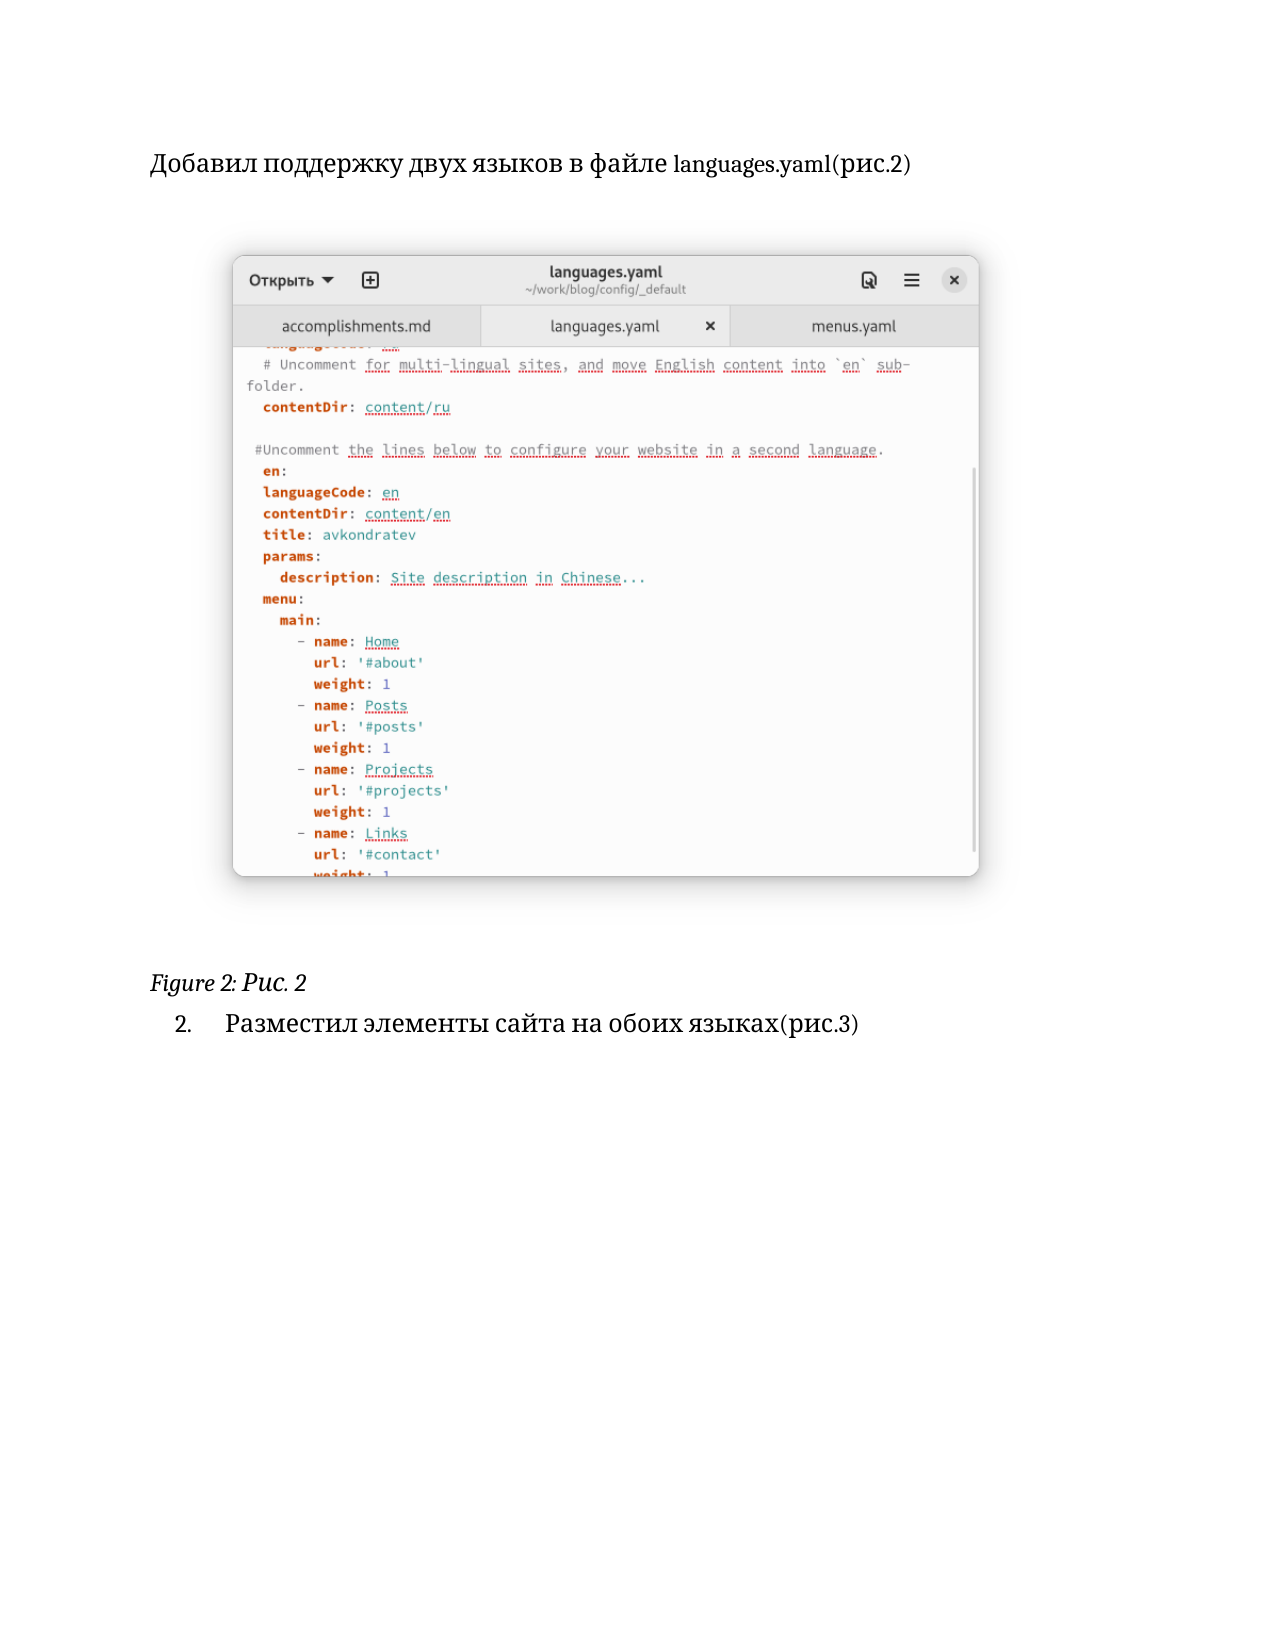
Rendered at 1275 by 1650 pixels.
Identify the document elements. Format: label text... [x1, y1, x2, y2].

picture [168, 197, 1044, 948]
text Figure 2: Рис. 2 [150, 969, 1125, 998]
text Добавил поддержку двух языков в файле languages.yaml(рис.2) [150, 150, 1125, 179]
list Разместил элементы сайта на обоих языках(рис.3) [175, 1010, 1125, 1039]
